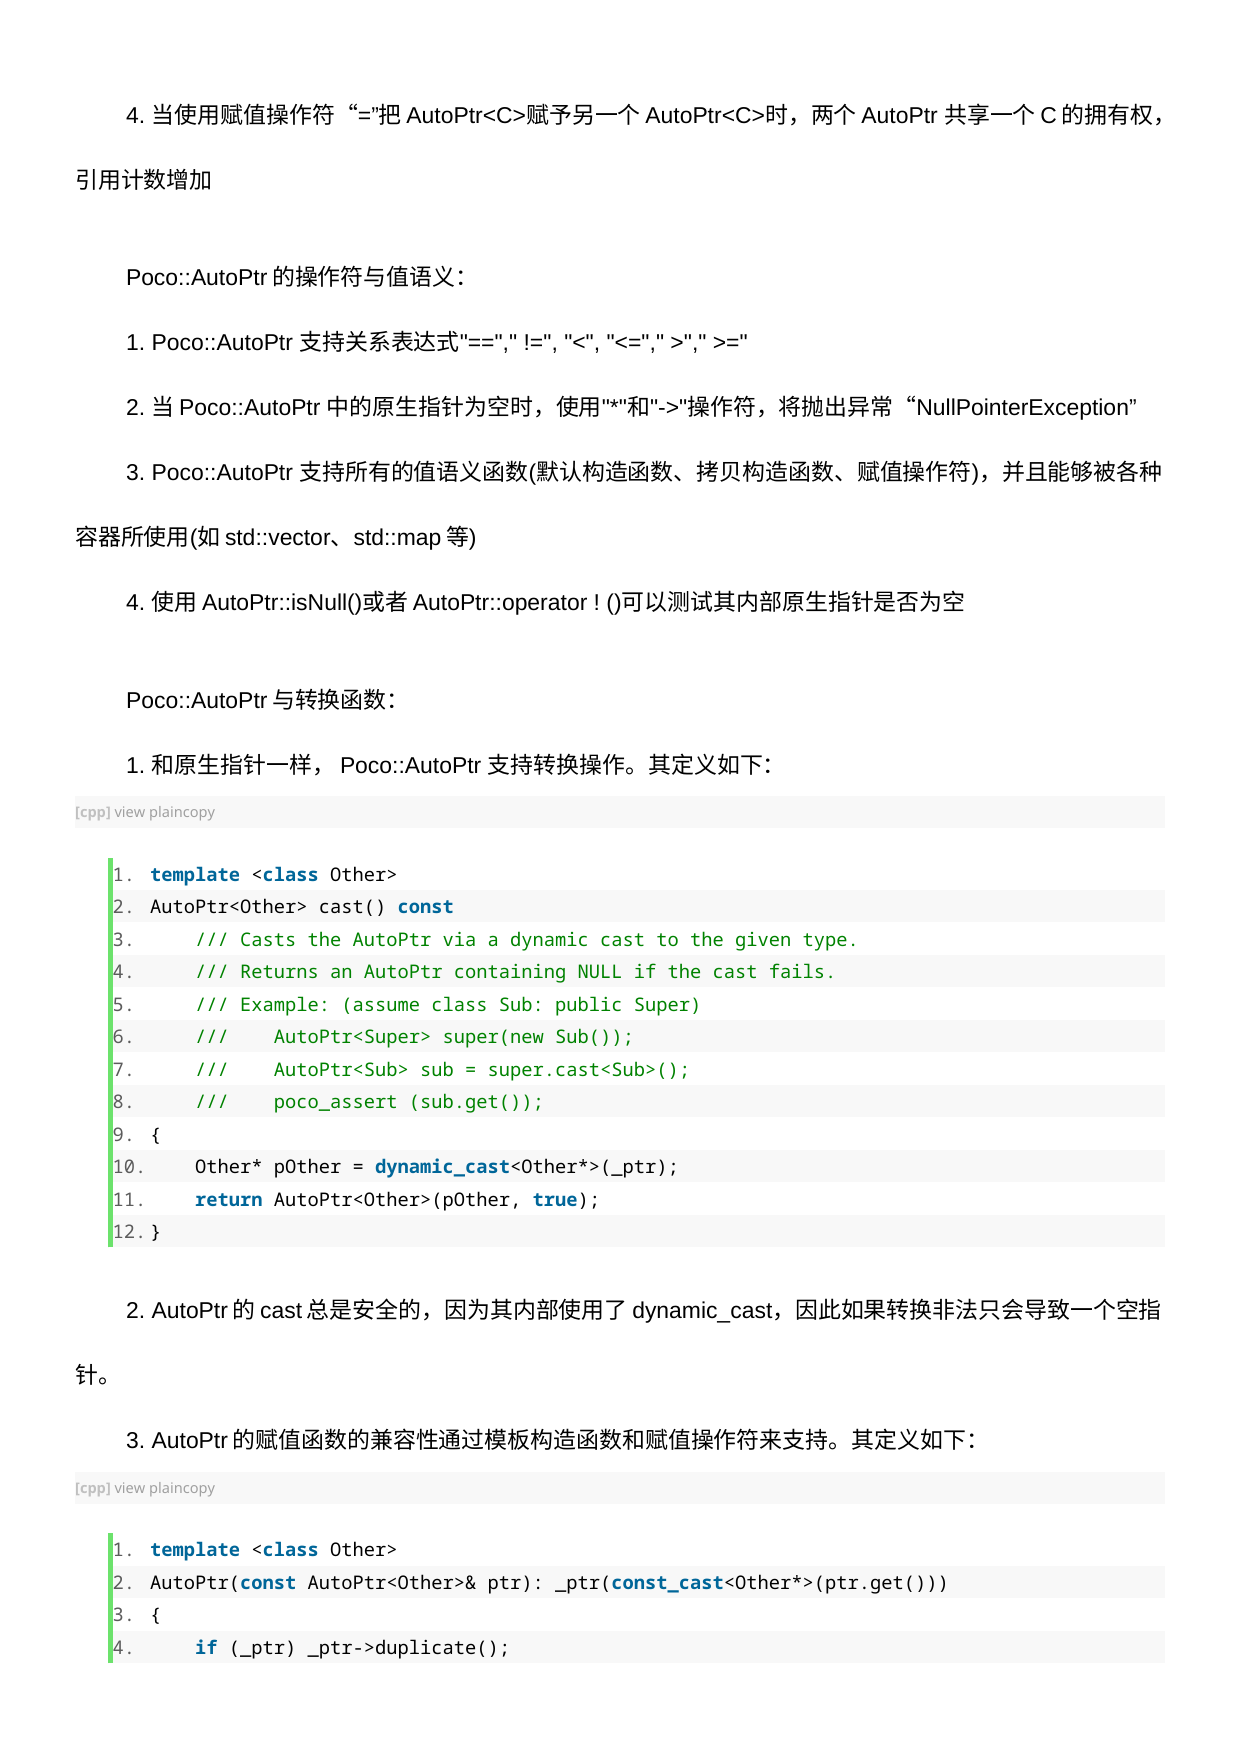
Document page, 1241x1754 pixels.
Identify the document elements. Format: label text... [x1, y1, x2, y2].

text Poco::AutoPtr与转换函数： [75, 633, 1165, 731]
list { [113, 1598, 1165, 1631]
list /// Returns an AutoPtr containing NULL if the cast fails. [113, 955, 1165, 987]
text 1. 和原生指针一样， Poco::AutoPtr 支持转换操作。其定义如下： [75, 731, 1165, 796]
list /// Casts the AutoPtr via a dynamic cast to the given type. [113, 922, 1165, 955]
text Poco::AutoPtr的操作符与值语义： [75, 243, 1165, 308]
list /// poco_assert (sub.get()); [113, 1085, 1165, 1117]
text 1. Poco::AutoPtr 支持关系表达式"=="," !=", "<", "<="," >"," >=" [75, 308, 1165, 373]
text [cpp] view plaincopy [75, 1472, 1165, 1504]
list /// AutoPtr<Sub> sub = super.cast<Sub>(); [113, 1052, 1165, 1085]
text 4. 使用AutoPtr::isNull()或者AutoPtr::operator ! ()可以测试其内部原生指针是否为空 [75, 568, 1165, 633]
list if (_ptr) _ptr->duplicate(); [113, 1631, 1165, 1663]
list /// AutoPtr<Super> super(new Sub()); [113, 1020, 1165, 1052]
text 4. 当使用赋值操作符“=”把AutoPtr<C>赋予另一个AutoPtr<C>时，两个AutoPtr 共享一个C的拥有权，引用计数增加 [75, 81, 1165, 211]
text 3. AutoPtr的赋值函数的兼容性通过模板构造函数和赋值操作符来支持。其定义如下： [75, 1407, 1165, 1472]
list template <class Other> [108, 857, 1165, 890]
list template <class Other> [113, 1533, 1165, 1566]
list AutoPtr<Other> cast() const [113, 890, 1165, 922]
list Other* pOther = dynamic_cast<Other*>(_ptr); [113, 1150, 1165, 1182]
text 2. AutoPtr的cast总是安全的，因为其内部使用了dynamic_cast，因此如果转换非法只会导致一个空指针。 [75, 1277, 1165, 1407]
text 3. Poco::AutoPtr 支持所有的值语义函数(默认构造函数、拷贝构造函数、赋值操作符)，并且能够被各种容器所使用(如std::vector、std::map等) [75, 438, 1165, 568]
list { [113, 1117, 1165, 1150]
text [cpp] view plaincopy [75, 796, 1165, 828]
text 2. 当Poco::AutoPtr 中的原生指针为空时，使用"*"和"->"操作符，将抛出异常“NullPointerException” [75, 373, 1165, 438]
list } [113, 1215, 1165, 1247]
list /// Example: (assume class Sub: public Super) [113, 987, 1165, 1020]
list AutoPtr(const AutoPtr<Other>& ptr): _ptr(const_cast<Other*>(ptr.get())) [113, 1566, 1165, 1598]
list return AutoPtr<Other>(pOther, true); [113, 1182, 1165, 1215]
